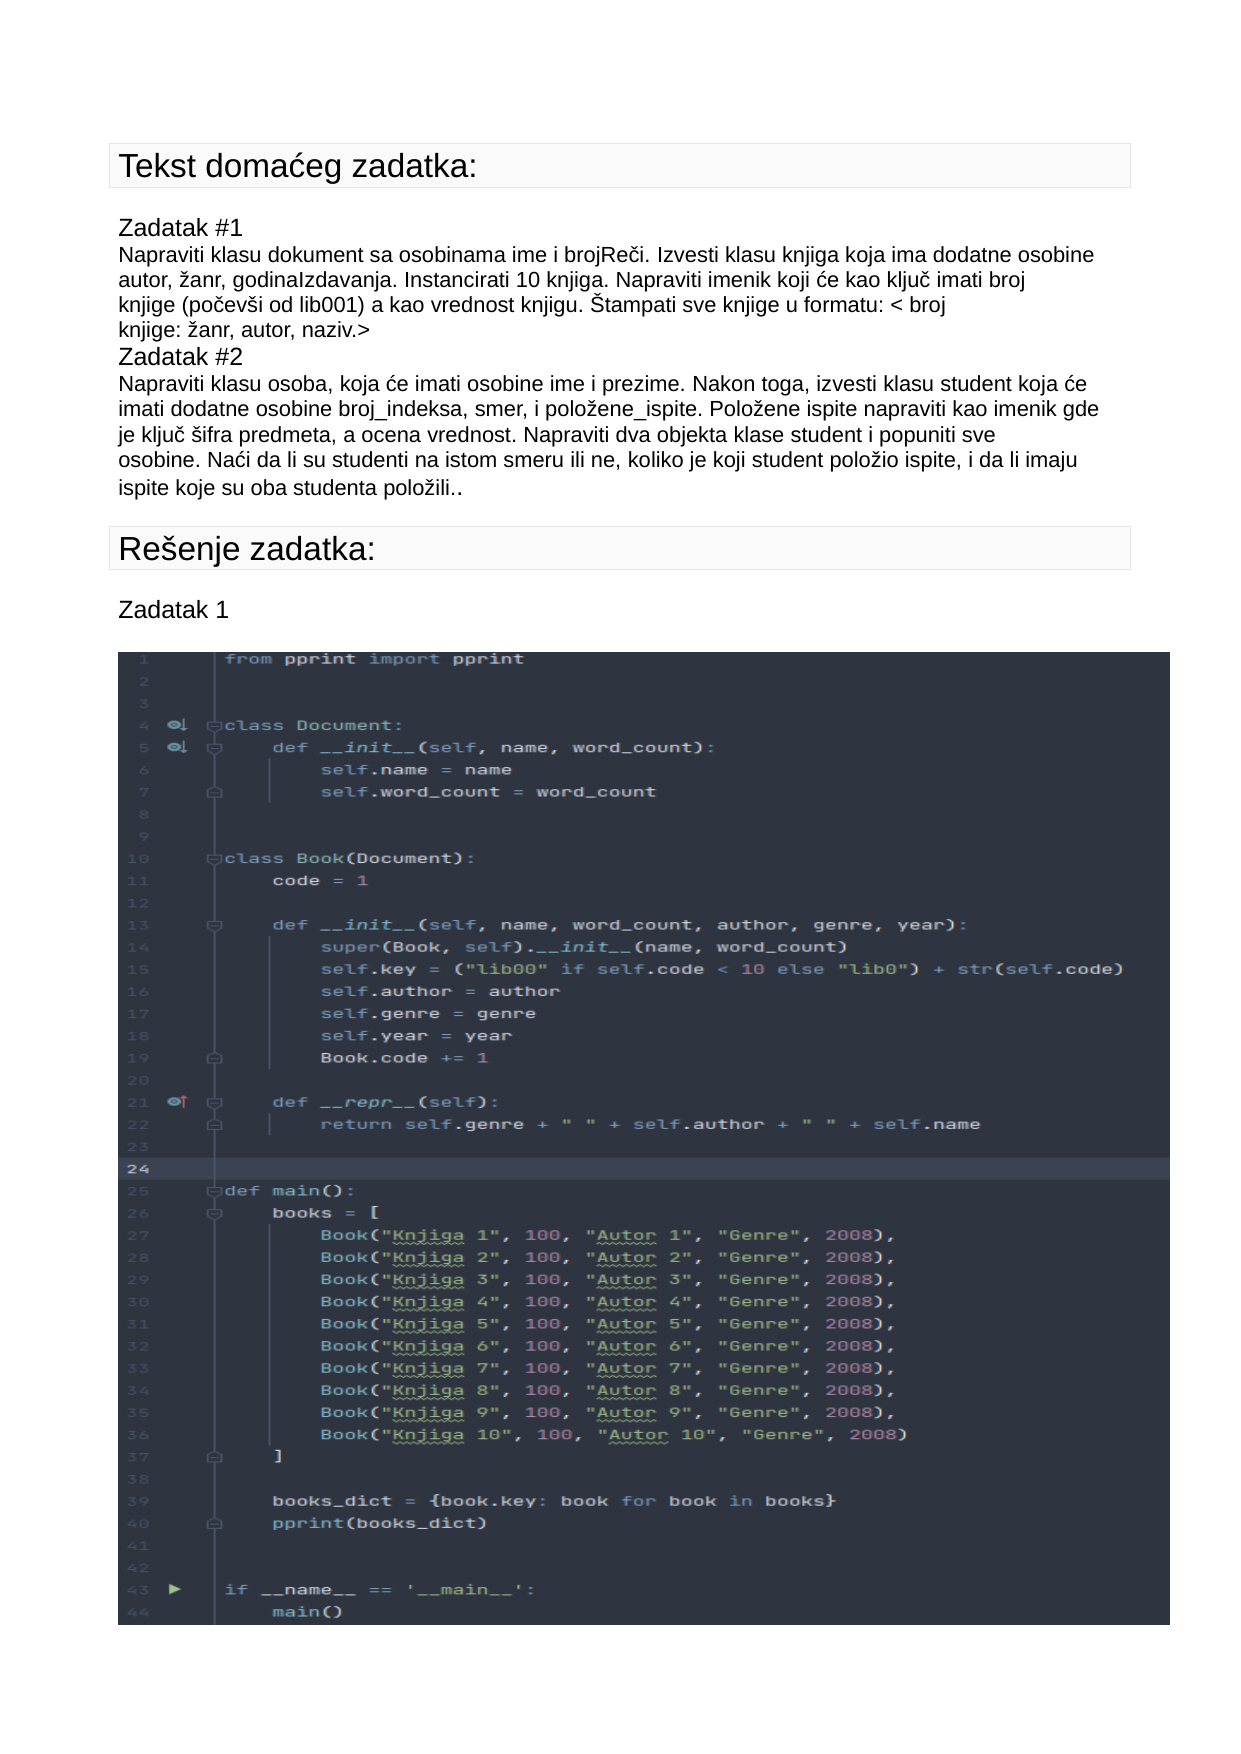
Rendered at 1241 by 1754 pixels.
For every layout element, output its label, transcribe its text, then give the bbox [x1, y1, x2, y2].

picture [118, 652, 1170, 1625]
text Napraviti klasu osoba, koja će imati osobine ime i prezime. Nakon toga, izvesti klasu student koja će imati dodatne osobine broj_indeksa, smer, i položene_ispite. Položene ispite napraviti kao imenik gde je ključ šifra predmeta, a ocena vrednost. Napraviti dva objekta klase student i popuniti sve osobine. Naći da li su studenti na istom smeru ili ne, koliko je koji student položio ispite, i da li imaju ispite koje su oba studenta položili.. [118, 371, 1122, 501]
subtitle Tekst domaćeg zadatka: [110, 144, 1130, 187]
subtitle Rešenje zadatka: [110, 527, 1130, 569]
text Napraviti klasu dokument sa osobinama ime i brojReči. Izvesti klasu knjiga koja ima dodatne osobine autor, žanr, godinaIzdavanja. Instancirati 10 knjiga. Napraviti imenik koji će kao ključ imati broj knjige (počevši od lib001) a kao vrednost knjigu. Štampati sve knjige u formatu: < broj knjige: žanr, autor, naziv.> [118, 242, 1122, 342]
text Zadatak #1 [118, 213, 1122, 242]
text Zadatak #2 [118, 342, 1122, 371]
text Zadatak 1 [118, 595, 1122, 624]
